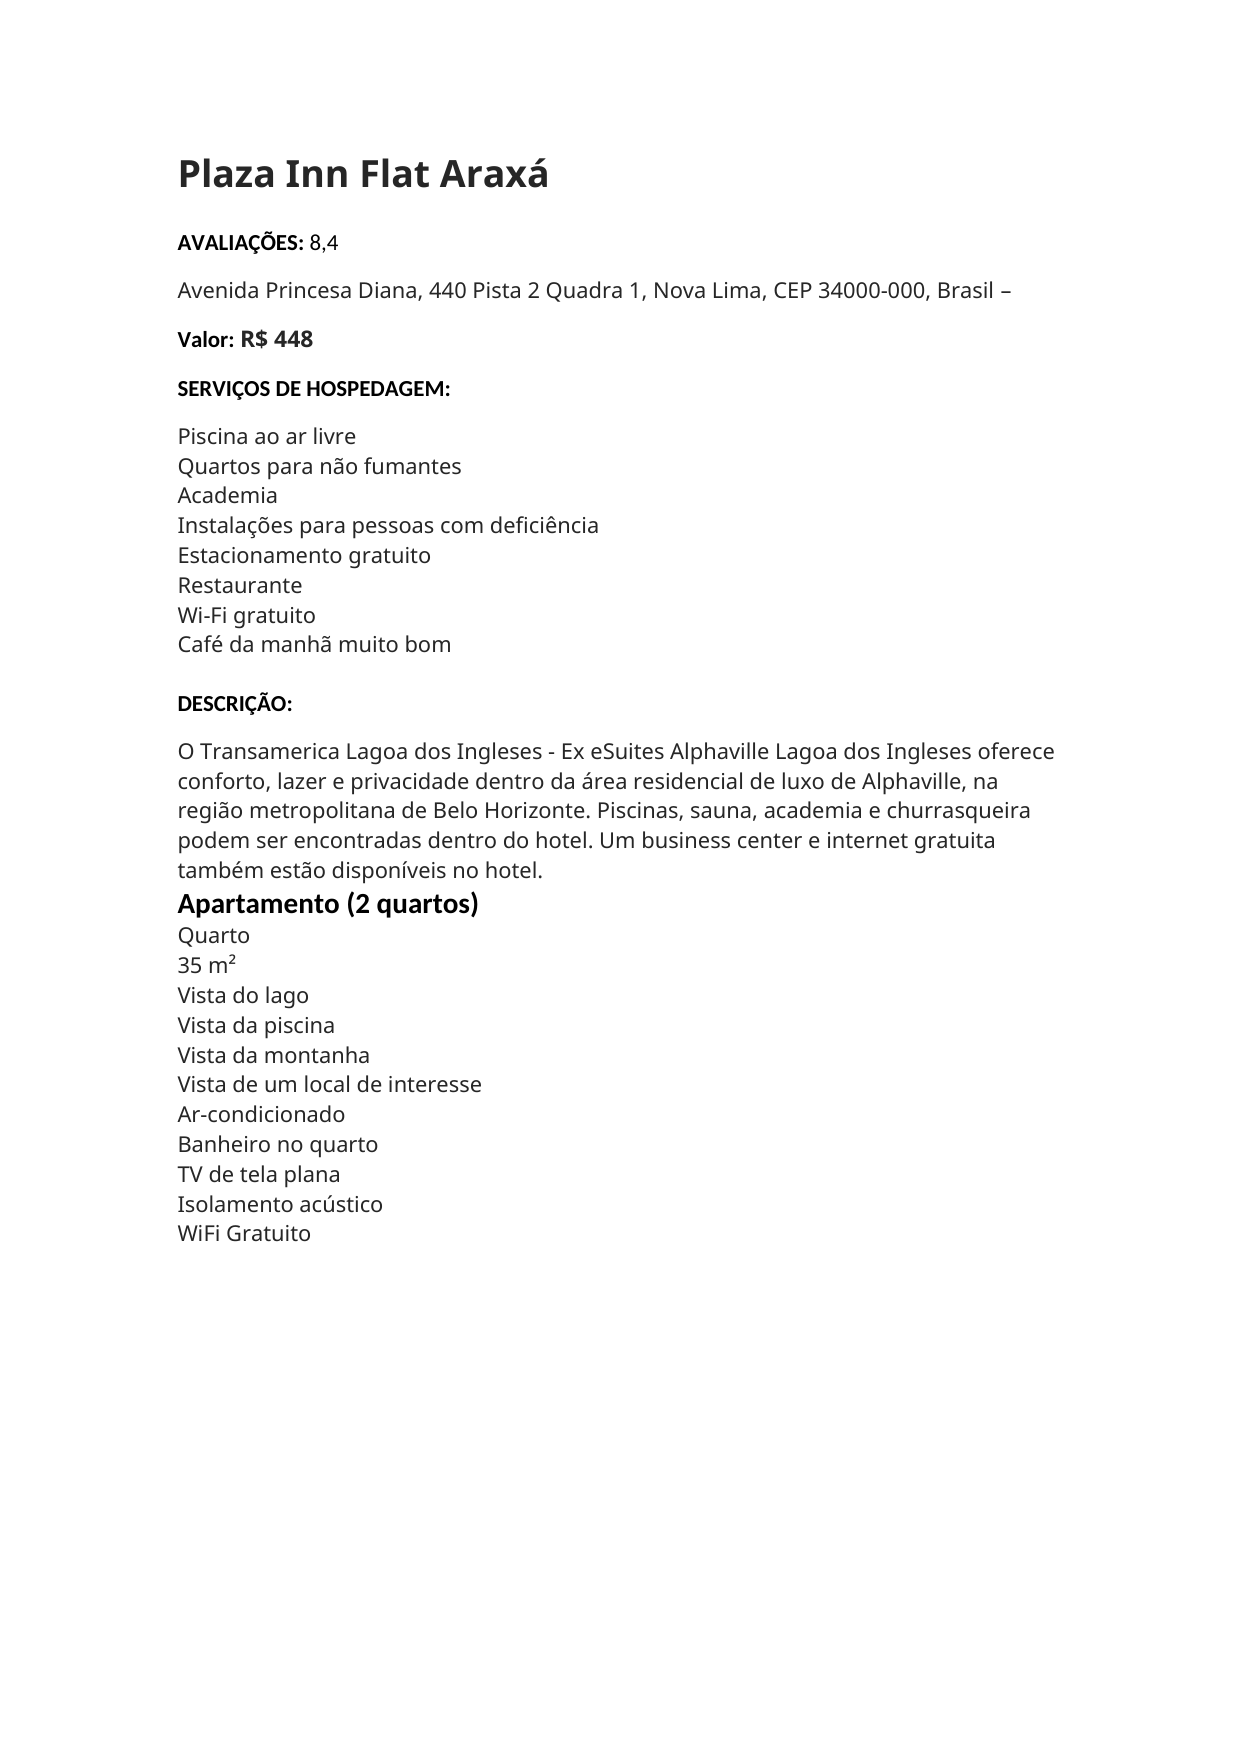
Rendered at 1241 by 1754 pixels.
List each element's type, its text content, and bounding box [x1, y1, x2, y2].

text Piscina ao ar livre [177, 421, 1063, 451]
text O Transamerica Lagoa dos Ingleses - Ex eSuites Alphaville Lagoa dos Ingleses oferece conforto, lazer e privacidade dentro da área residencial de luxo de Alphaville, na região metropolitana de Belo Horizonte. Piscinas, sauna, academia e churrasqueira podem ser encontradas dentro do hotel. Um business center e internet gratuita também estão disponíveis no hotel. [177, 736, 1063, 885]
text 35 m² [177, 950, 1063, 980]
text Quartos para não fumantes [177, 451, 1063, 480]
text Quarto [177, 920, 1063, 950]
text Ar-condicionado [177, 1099, 1063, 1129]
text Avenida Princesa Diana, 440 Pista 2 Quadra 1, Nova Lima, CEP 34000-000, Brasil – [177, 275, 1063, 304]
subtitle Plaza Inn Flat Araxá [177, 148, 1063, 199]
text Vista de um local de interesse [177, 1069, 1063, 1099]
text Estacionamento gratuito [177, 540, 1063, 570]
text Café da manhã muito bom [177, 629, 1063, 659]
text WiFi Gratuito [177, 1218, 1063, 1248]
text Vista da piscina [177, 1010, 1063, 1039]
text Banheiro no quarto [177, 1129, 1063, 1159]
text DESCRIÇÃO: [177, 689, 1063, 717]
text Instalações para pessoas com deficiência [177, 510, 1063, 540]
text Academia [177, 480, 1063, 510]
text Restaurante [177, 570, 1063, 599]
text Vista da montanha [177, 1039, 1063, 1069]
text Apartamento (2 quartos) [177, 885, 1063, 920]
text Isolamento acústico [177, 1188, 1063, 1218]
text Valor: R$ 448 [177, 323, 1063, 355]
text Vista do lago [177, 980, 1063, 1010]
text TV de tela plana [177, 1159, 1063, 1188]
text AVALIAÇÕES: 8,4 [177, 228, 1063, 256]
text Wi-Fi gratuito [177, 599, 1063, 629]
text SERVIÇOS DE HOSPEDAGEM: [177, 374, 1063, 402]
